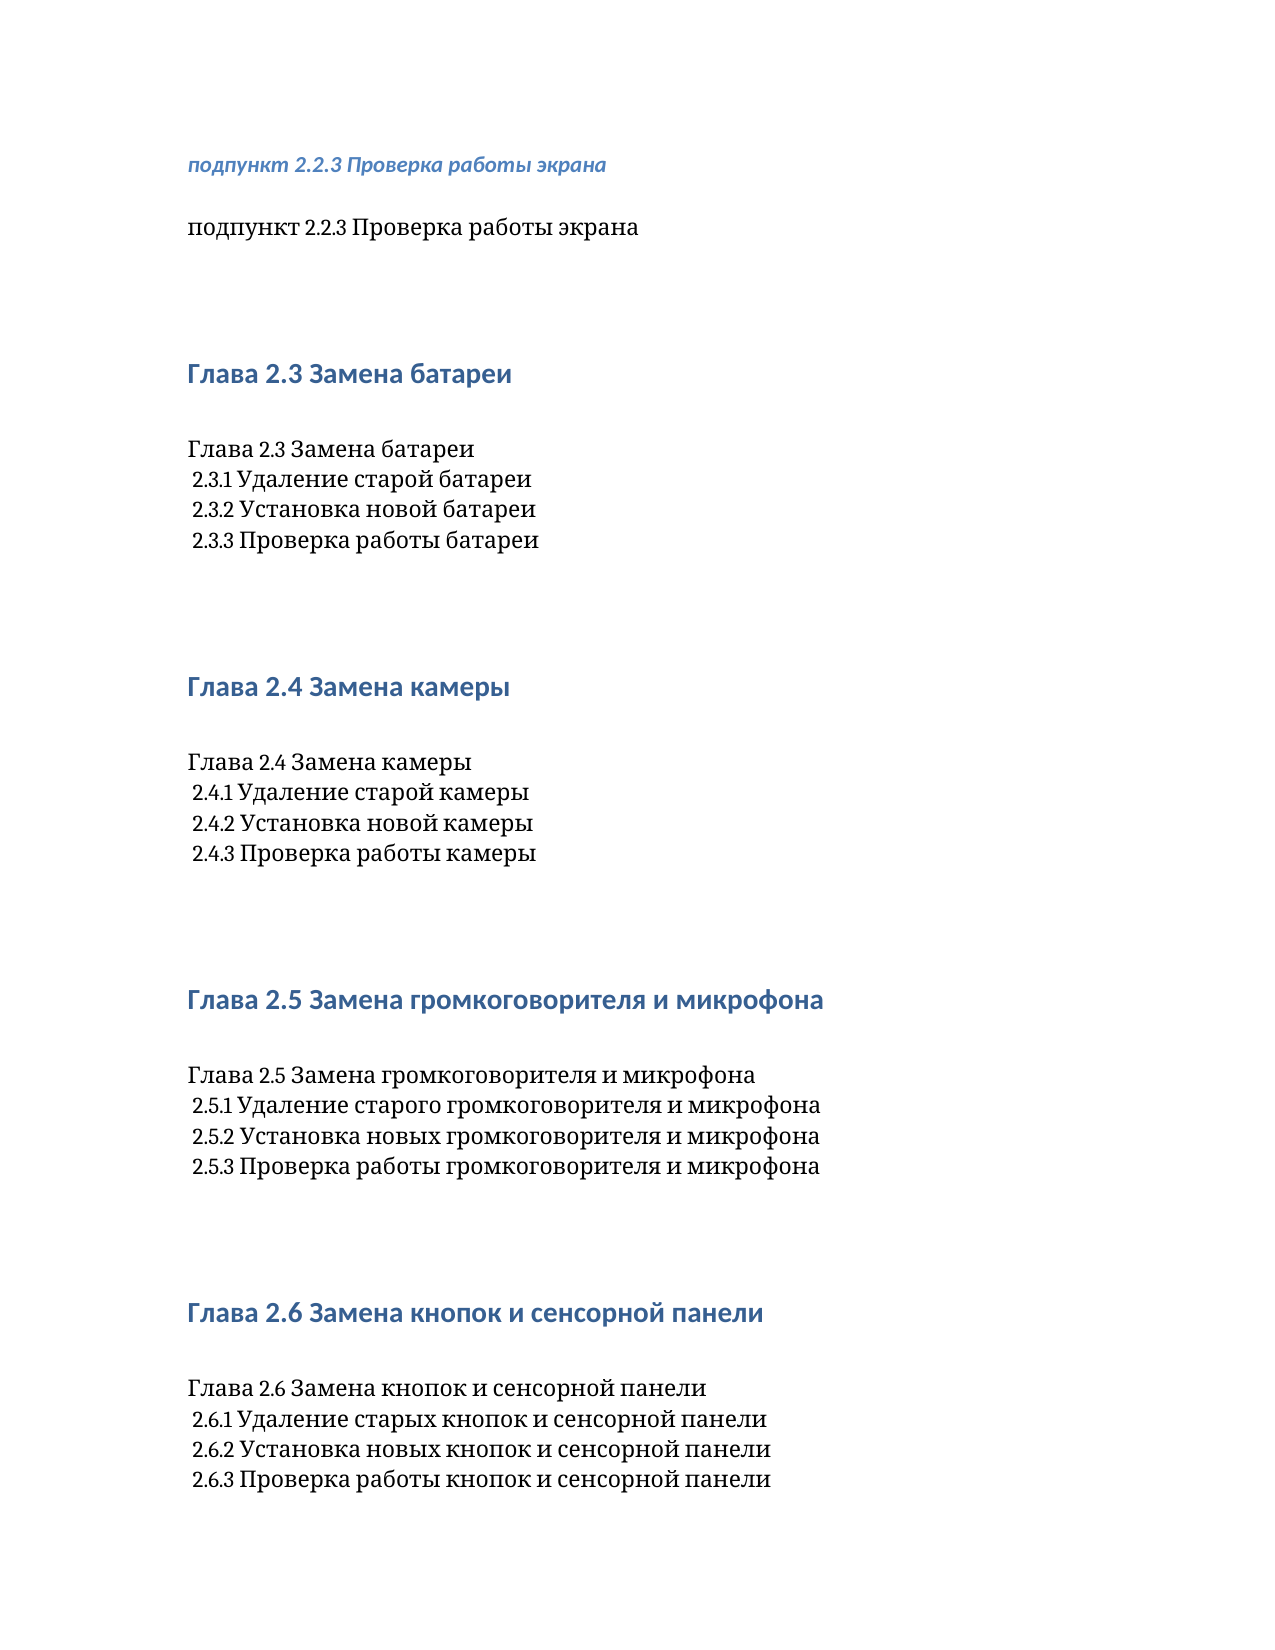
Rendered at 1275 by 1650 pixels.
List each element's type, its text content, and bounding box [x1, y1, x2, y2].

text Глава 2.5 Замена громкоговорителя и микрофона 2.5.1 Удаление старого громкоговорителя и микрофона 2.5.2 Установка новых громкоговорителя и микрофона 2.5.3 Проверка работы громкоговорителя и микрофона [187, 1063, 1087, 1241]
subtitle Глава 2.5 Замена громкоговорителя и микрофона [187, 981, 1087, 1058]
subtitle Глава 2.3 Замена батареи [187, 355, 1087, 432]
text Глава 2.3 Замена батареи 2.3.1 Удаление старой батареи 2.3.2 Установка новой батареи 2.3.3 Проверка работы батареи [187, 437, 1087, 614]
subtitle подпункт 2.2.3 Проверка работы экрана [187, 150, 1087, 210]
text Глава 2.4 Замена камеры 2.4.1 Удаление старой камеры 2.4.2 Установка новой камеры 2.4.3 Проверка работы камеры [187, 750, 1087, 927]
subtitle Глава 2.4 Замена камеры [187, 668, 1087, 745]
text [187, 1376, 1087, 1493]
text подпункт 2.2.3 Проверка работы экрана [187, 214, 1087, 301]
subtitle Глава 2.6 Замена кнопок и сенсорной панели [187, 1294, 1087, 1371]
